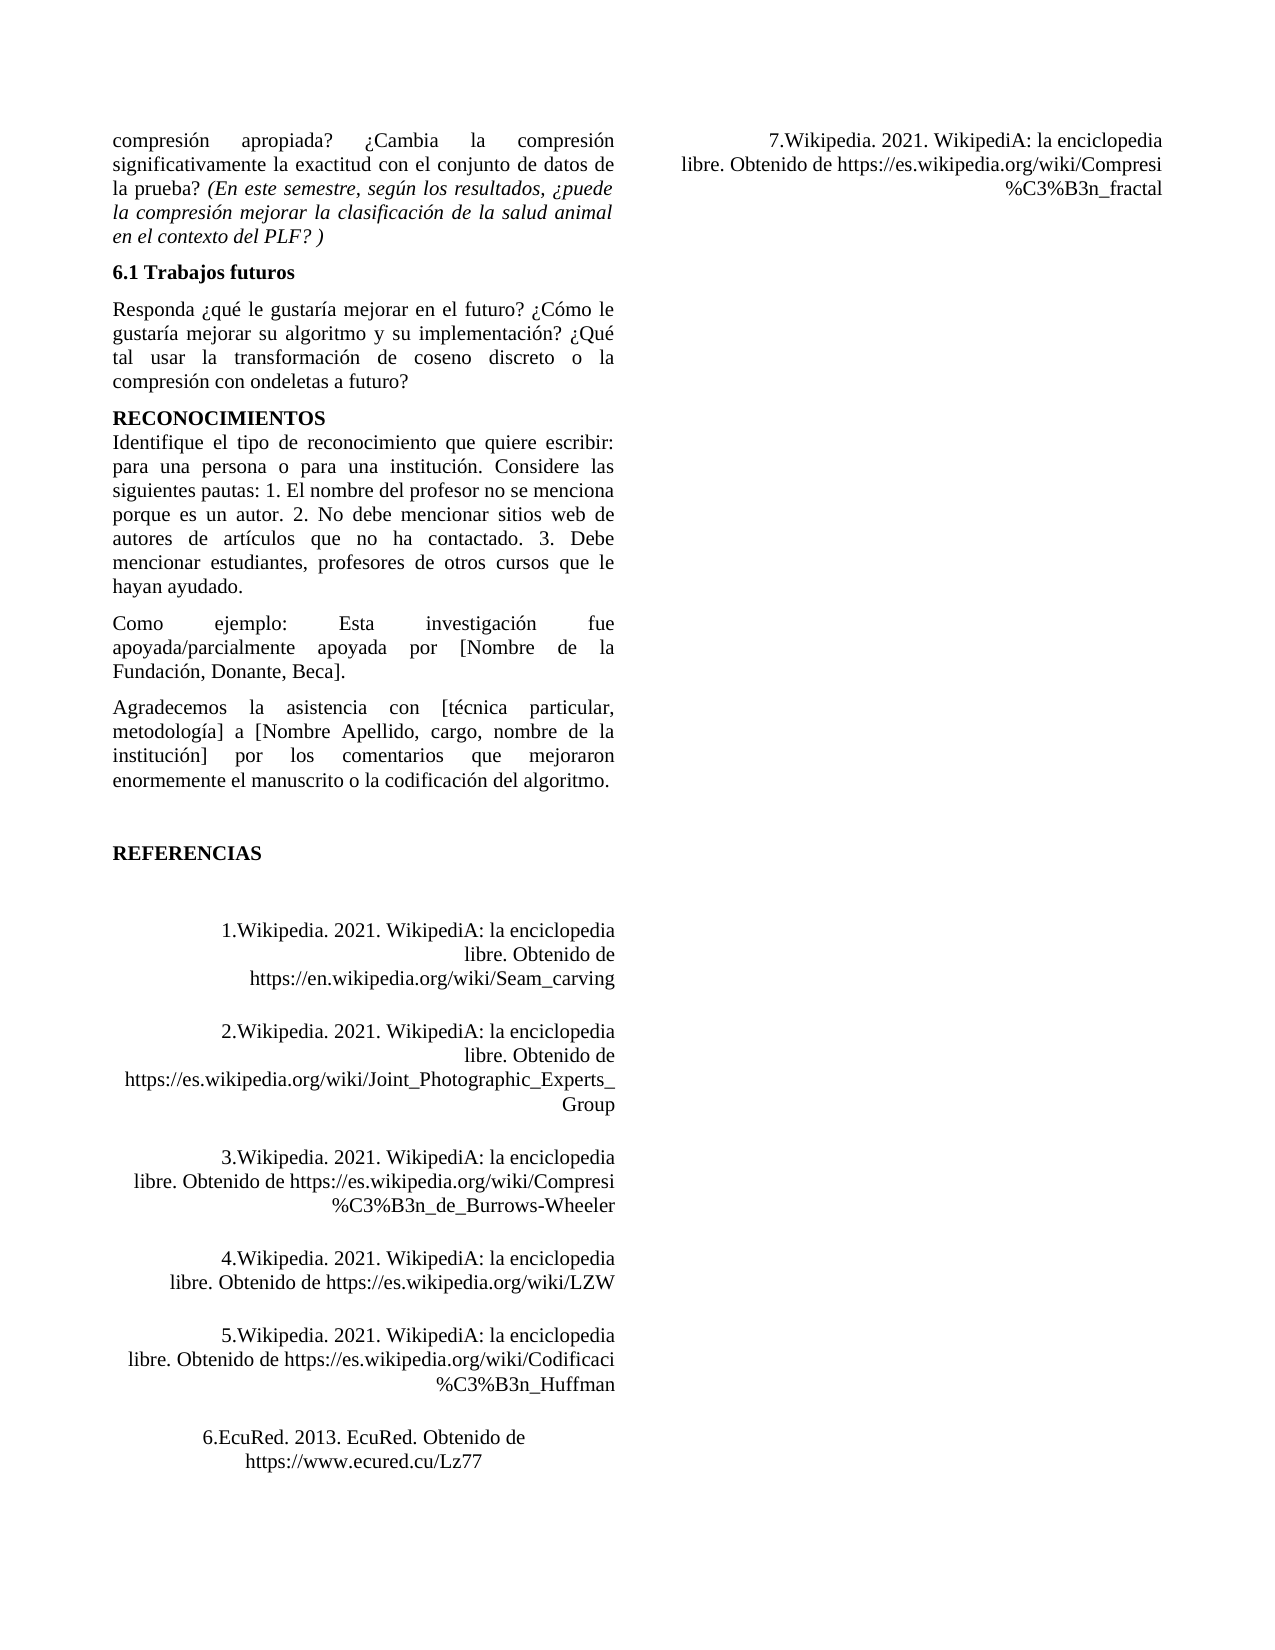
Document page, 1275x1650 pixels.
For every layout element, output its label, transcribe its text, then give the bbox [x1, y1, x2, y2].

text 6.1 Trabajos futuros [112, 260, 615, 284]
text 6.EcuRed. 2013. EcuRed. Obtenido de https://www.ecured.cu/Lz77 [112, 1425, 615, 1473]
text 4.Wikipedia. 2021. WikipediA: la enciclopedia libre. Obtenido de https://es.wikipedia.org/wiki/LZW [112, 1246, 615, 1294]
subtitle RECONOCIMIENTOS [112, 406, 615, 430]
text Como ejemplo: Esta investigación fue apoyada/parcialmente apoyada por [Nombre de la Fundación, Donante, Beca]. [112, 611, 615, 683]
subtitle Agradecemos la asistencia con [técnica particular, metodología] a [Nombre Apellido, cargo, nombre de la institución] por los comentarios que mejoraron enormemente el manuscrito o la codificación del algoritmo. [112, 695, 615, 792]
text 3.Wikipedia. 2021. WikipediA: la enciclopedia libre. Obtenido de https://es.wikipedia.org/wiki/Compresi%C3%B3n_de_Burrows-Wheeler [112, 1145, 615, 1217]
text 7.Wikipedia. 2021. WikipediA: la enciclopedia libre. Obtenido de https://es.wikipedia.org/wiki/Compresi%C3%B3n_fractal [660, 127, 1162, 200]
text 1.Wikipedia. 2021. WikipediA: la enciclopedia libre. Obtenido de https://en.wikipedia.org/wiki/Seam_carving [112, 918, 615, 990]
text 2.Wikipedia. 2021. WikipediA: la enciclopedia libre. Obtenido de https://es.wikipedia.org/wiki/Joint_Photographic_Experts_Group [112, 1019, 615, 1116]
text Responda ¿qué le gustaría mejorar en el futuro? ¿Cómo le gustaría mejorar su algoritmo y su implementación? ¿Qué tal usar la transformación de coseno discreto o la compresión con ondeletas a futuro? [112, 297, 615, 393]
text 5.Wikipedia. 2021. WikipediA: la enciclopedia libre. Obtenido de https://es.wikipedia.org/wiki/Codificaci%C3%B3n_Huffman [112, 1323, 615, 1396]
text Identifique el tipo de reconocimiento que quiere escribir: para una persona o para una institución. Considere las siguientes pautas: 1. El nombre del profesor no se menciona porque es un autor. 2. No debe mencionar sitios web de autores de artículos que no ha contactado. 3. Debe mencionar estudiantes, profesores de otros cursos que le hayan ayudado. [112, 430, 615, 598]
subtitle REFERENCIAS [112, 841, 615, 865]
